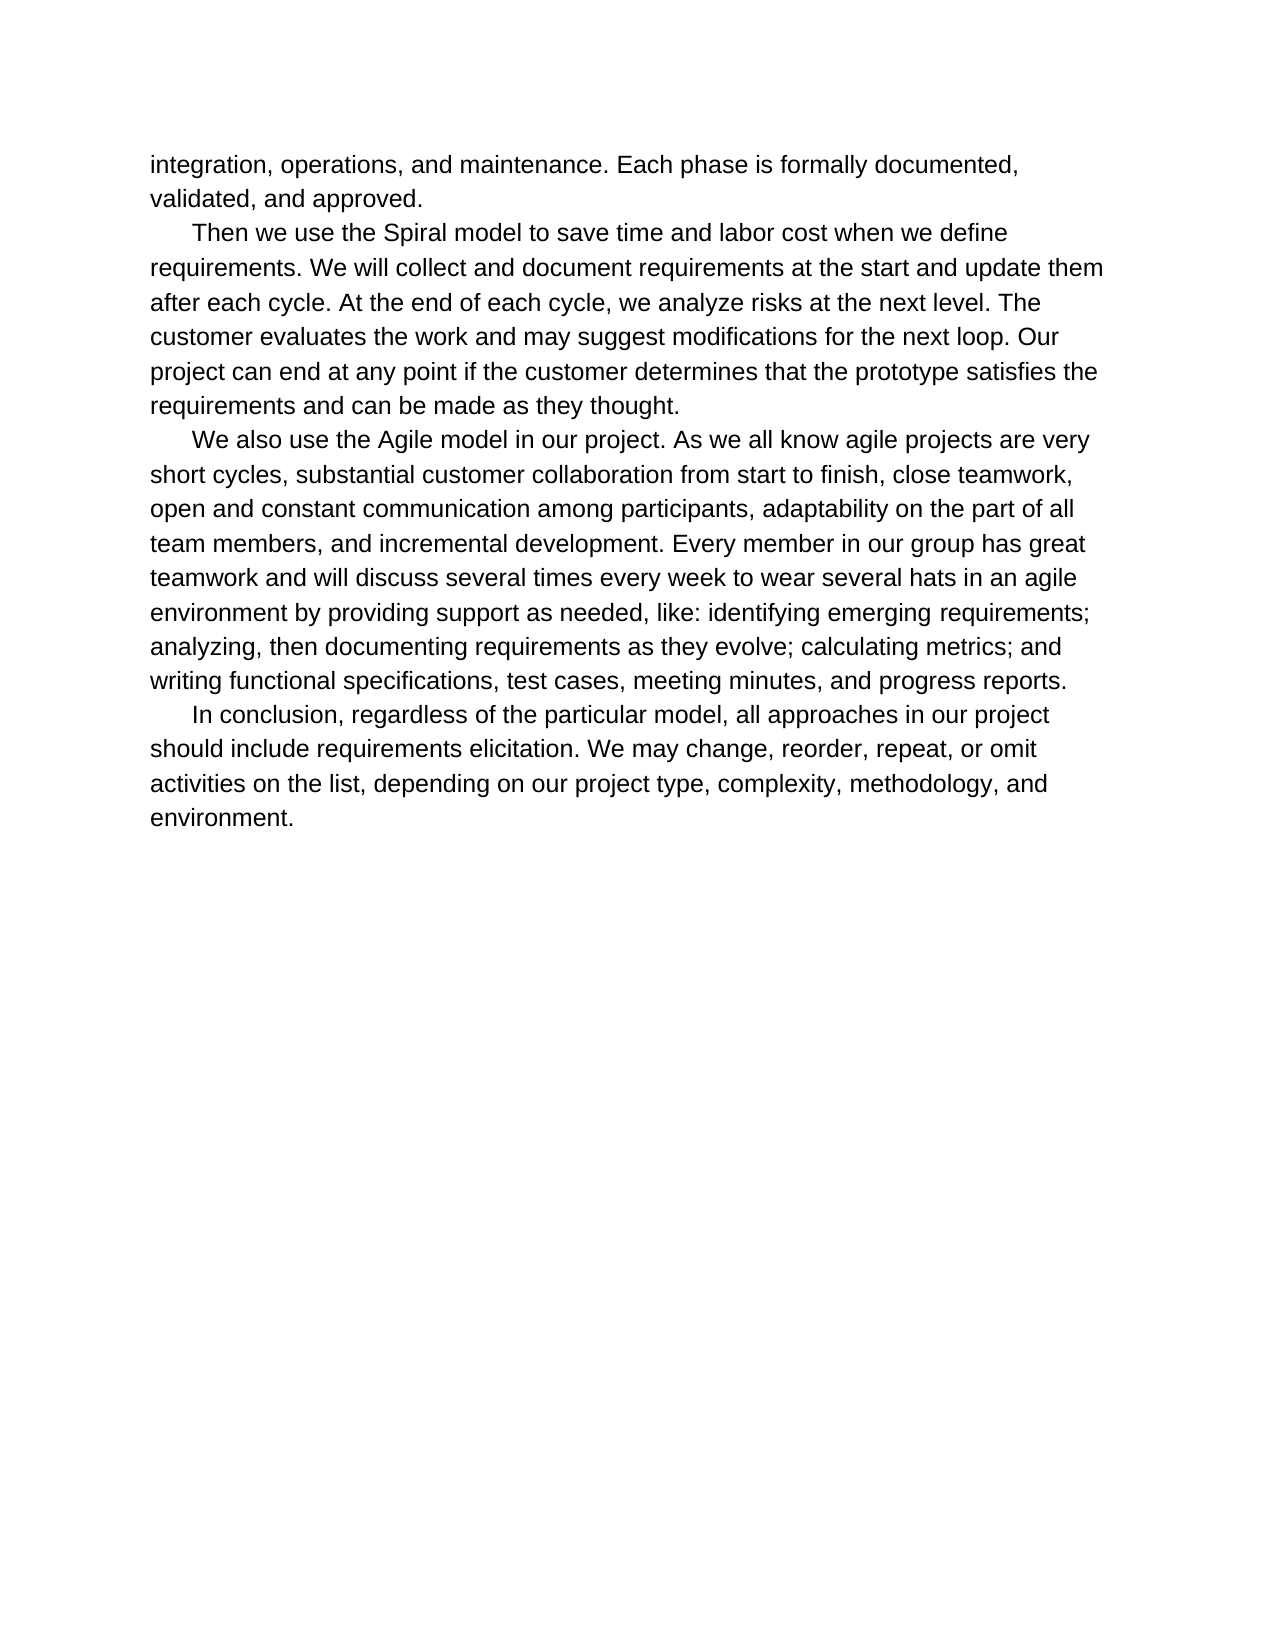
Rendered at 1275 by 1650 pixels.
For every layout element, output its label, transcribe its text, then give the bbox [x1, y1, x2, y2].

text We also use the Agile model in our project. As we all know agile projects are very short cycles, substantial customer collaboration from start to finish, close teamwork, open and constant communication among participants, adaptability on the part of all team members, and incremental development. Every member in our group has great teamwork and will discuss several times every week to wear several hats in an agile environment by providing support as needed, like: identifying emerging requirements; analyzing, then documenting requirements as they evolve; calculating metrics; and [150, 426, 1093, 661]
text Then we use the Spiral model to save time and labor cost when we define [192, 219, 1135, 247]
text In conclusion, regardless of the particular model, all approaches in our project should include requirements elicitation. We may change, reorder, repeat, or omit activities on the list, depending on our project type, complexity, methodology, and environment. [150, 700, 1053, 832]
text requirements. We will collect and document requirements at the start and update them after each cycle. At the end of each cycle, we analyze risks at the next level. The customer evaluates the work and may suggest modifications for the next loop. Our project can end at any point if the customer determines that the prototype satisfies the requirements and can be made as they thought. [150, 253, 1107, 420]
text integration, operations, and maintenance. Each phase is formally documented, validated, and approved. [150, 150, 1022, 213]
text writing functional specifications, test cases, meeting minutes, and progress reports. [150, 667, 1135, 695]
